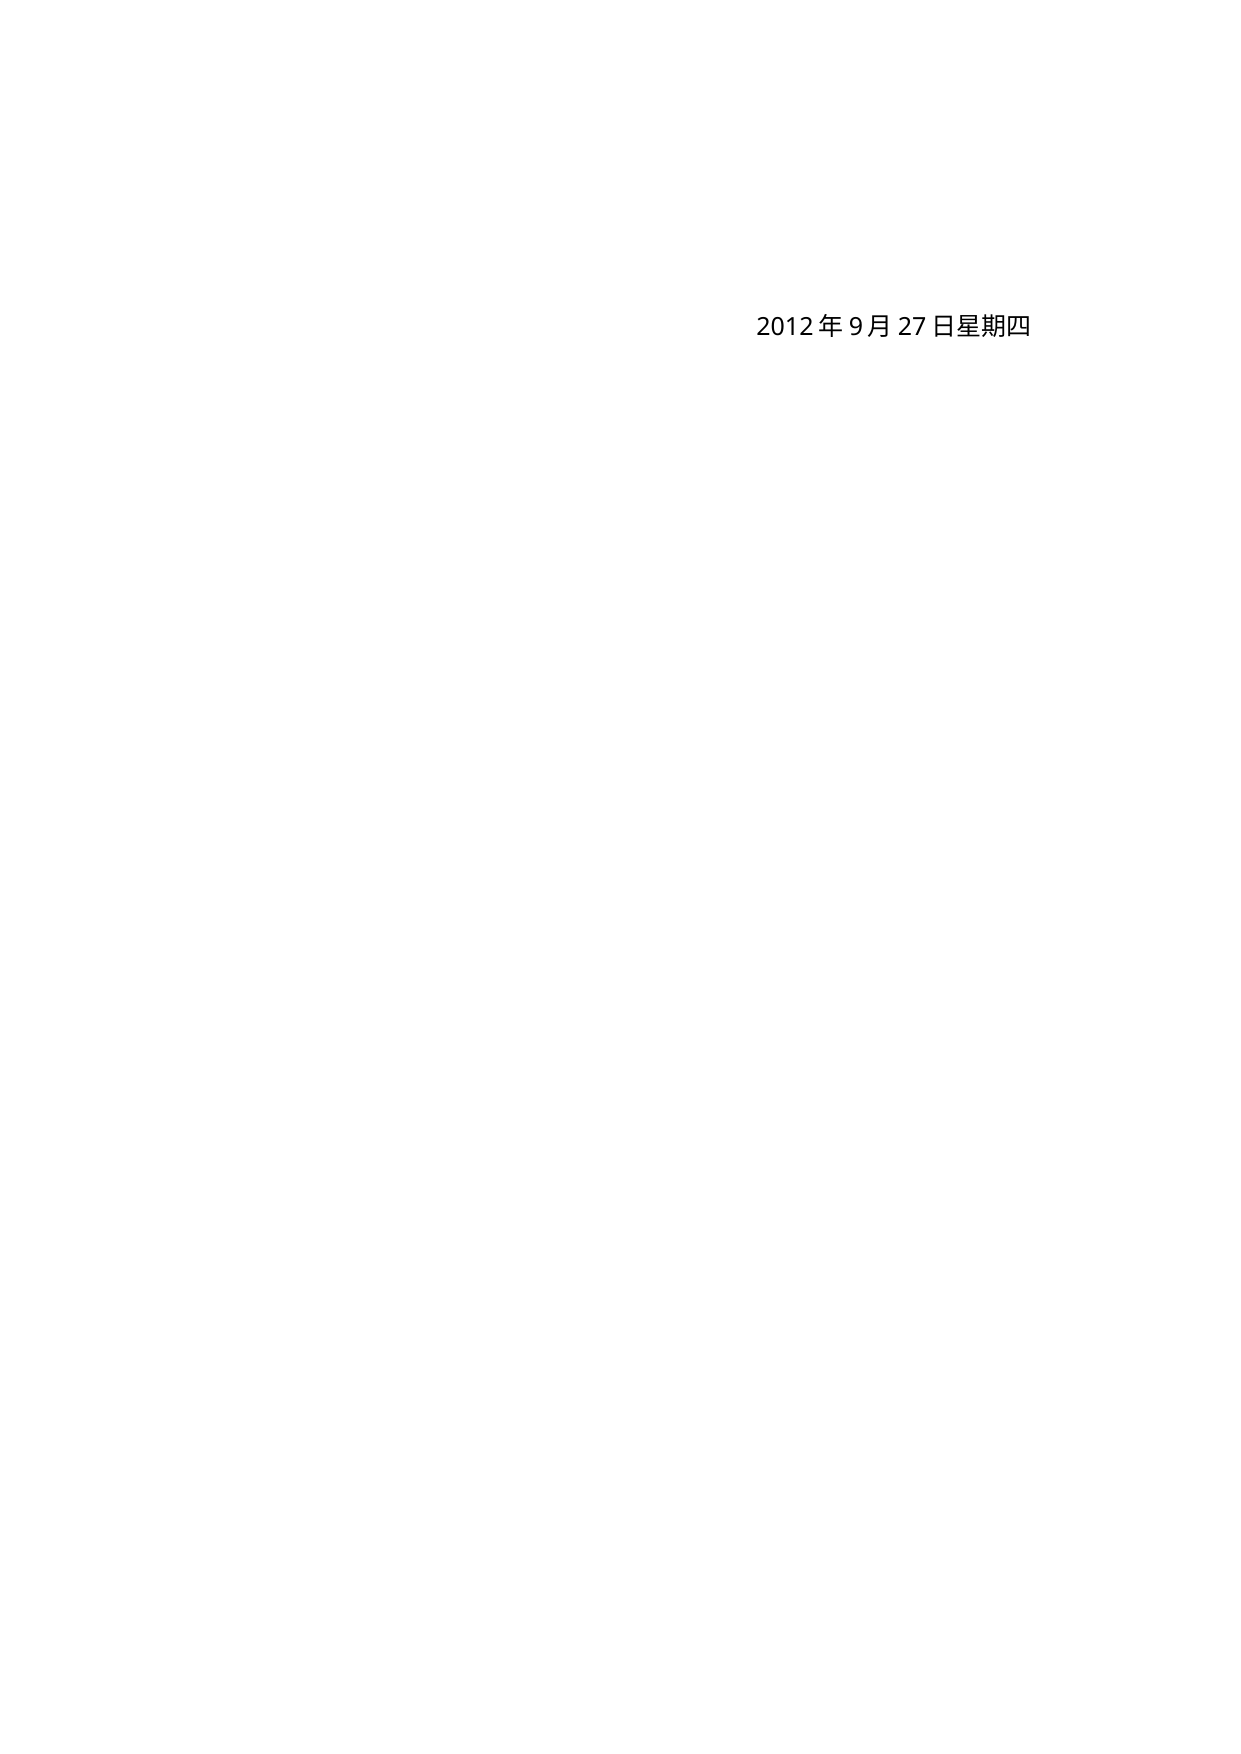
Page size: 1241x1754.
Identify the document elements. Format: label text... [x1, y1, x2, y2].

text 2012年9月27日星期四 [187, 292, 1053, 357]
